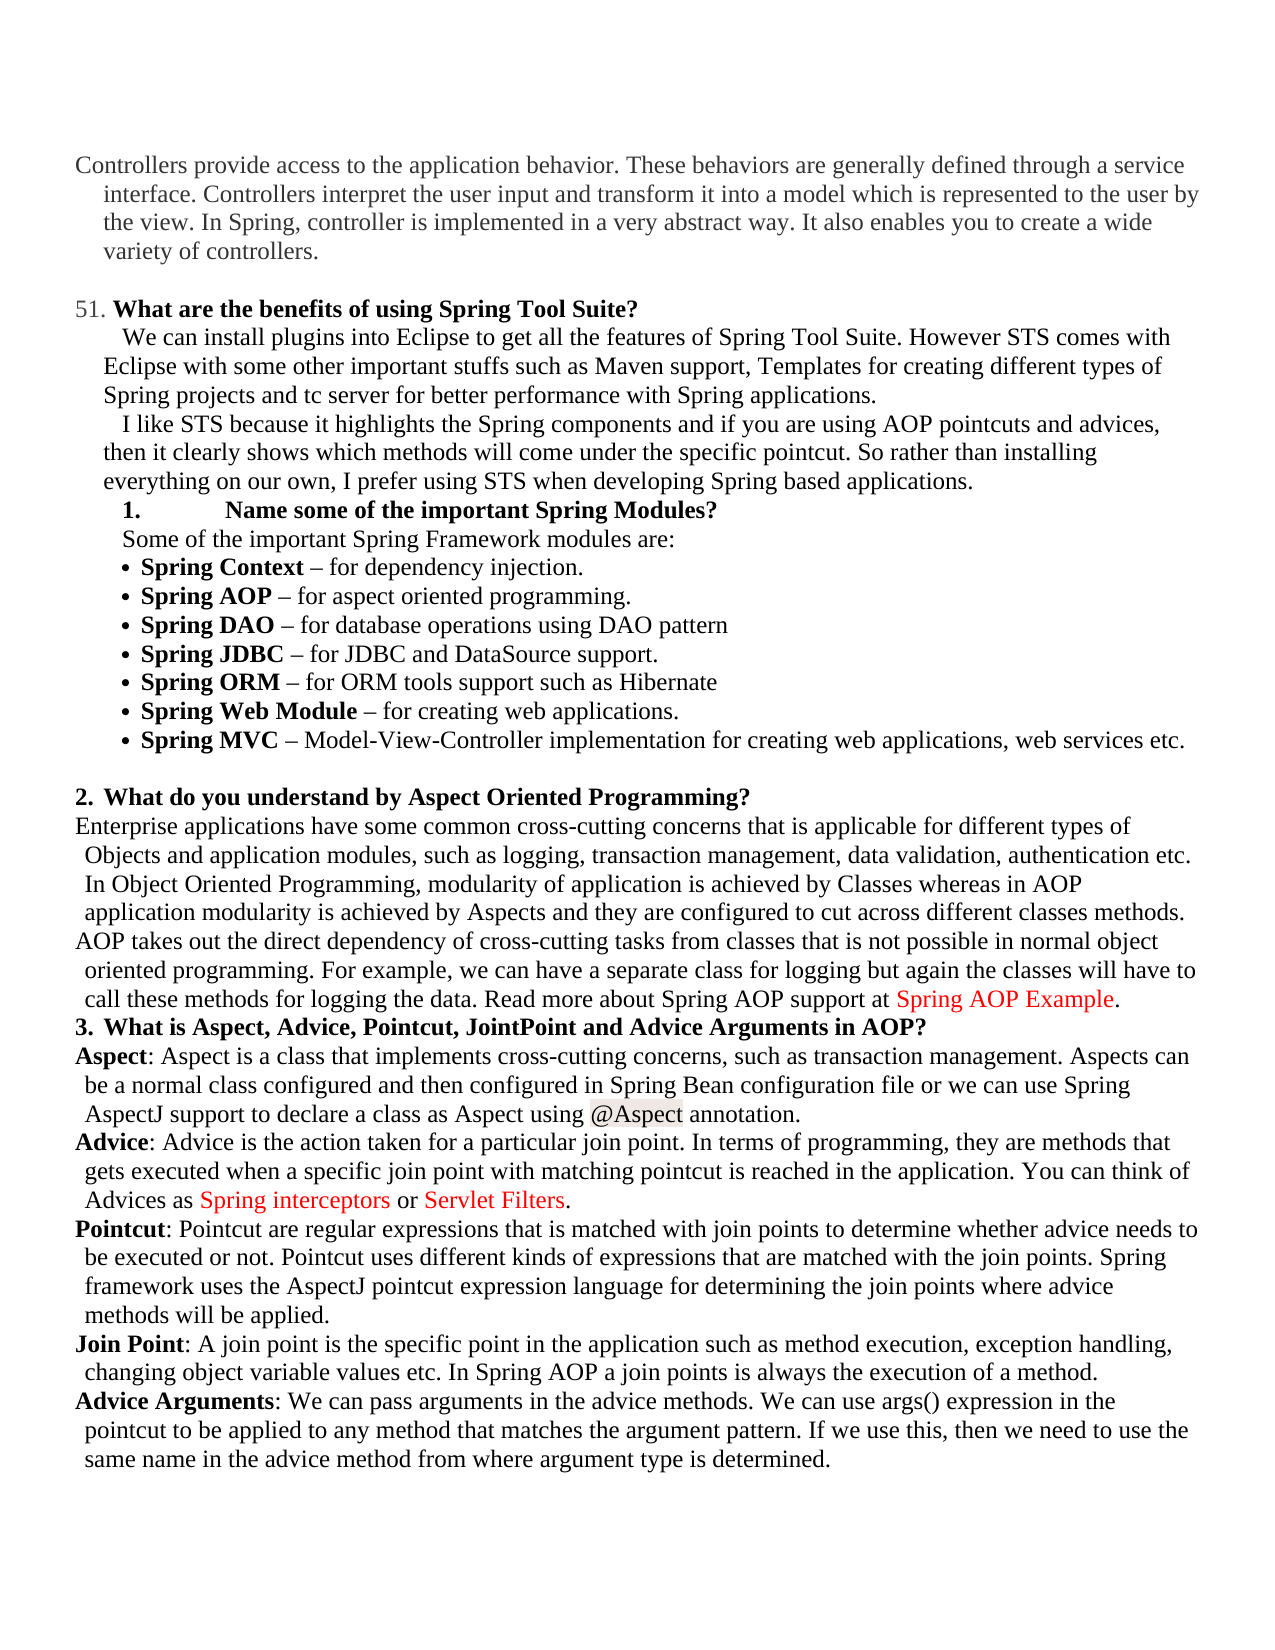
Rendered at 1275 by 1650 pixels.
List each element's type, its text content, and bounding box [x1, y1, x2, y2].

text Some of the important Spring Framework modules are: [103, 524, 1200, 552]
text Controllers provide access to the application behavior. These behaviors are generally defined through a service interface. Controllers interpret the user input and transform it into a model which is represented to the user by the view. In Spring, controller is implemented in a very abstract way. It also enables you to create a wide variety of controllers. [75, 150, 1200, 265]
list Spring Web Module – for creating web applications. [103, 696, 1200, 725]
list Spring DAO – for database operations using DAO pattern [103, 610, 1200, 639]
list Spring Context – for dependency injection. [103, 552, 1200, 581]
text AOP takes out the direct dependency of cross-cutting tasks from classes that is not possible in normal object oriented programming. For example, we can have a separate class for logging but again the classes will have to call these methods for logging the data. Read more about Spring AOP support at Spring AOP Example. [75, 926, 1200, 1012]
text We can install plugins into Eclipse to get all the features of Spring Tool Suite. However STS comes with Eclipse with some other important stuffs such as Maven support, Templates for creating different types of Spring projects and tc server for better performance with Spring applications. [103, 322, 1200, 409]
list What do you understand by Aspect Oriented Programming? [75, 782, 1200, 811]
text Pointcut: Pointcut are regular expressions that is matched with join points to determine whether advice needs to be executed or not. Pointcut uses different kinds of expressions that are matched with the join points. Spring framework uses the AspectJ pointcut expression language for determining the join points where advice methods will be applied. [75, 1214, 1200, 1329]
text Advice: Advice is the action taken for a particular join point. In terms of programming, they are methods that gets executed when a specific join point with matching pointcut is reached in the application. You can think of Advices as Spring interceptors or Servlet Filters. [75, 1127, 1200, 1214]
list Spring ORM – for ORM tools support such as Hibernate [103, 667, 1200, 696]
list Spring JDBC – for JDBC and DataSource support. [103, 639, 1200, 667]
list Spring MVC – Model-View-Controller implementation for creating web applications, web services etc. [103, 725, 1200, 754]
list What is Aspect, Advice, Pointcut, JointPoint and Advice Arguments in AOP? [75, 1012, 1200, 1041]
text Join Point: A join point is the specific point in the application such as method execution, exception handling, changing object variable values etc. In Spring AOP a join points is always the execution of a method. [75, 1329, 1200, 1386]
text Aspect: Aspect is a class that implements cross-cutting concerns, such as transaction management. Aspects can be a normal class configured and then configured in Spring Bean configuration file or we can use Spring AspectJ support to declare a class as Aspect using @Aspect annotation. [75, 1041, 1200, 1127]
text Enterprise applications have some common cross-cutting concerns that is applicable for different types of Objects and application modules, such as logging, transaction management, data validation, authentication etc. In Object Oriented Programming, modularity of application is achieved by Classes whereas in AOP application modularity is achieved by Aspects and they are configured to cut across different classes methods. [75, 811, 1200, 926]
list Spring AOP – for aspect oriented programming. [103, 581, 1200, 610]
list Name some of the important Spring Modules? [103, 495, 1200, 524]
text Advice Arguments: We can pass arguments in the advice methods. We can use args() expression in the pointcut to be applied to any method that matches the argument pattern. If we use this, then we need to use the same name in the advice method from where argument type is determined. [75, 1386, 1200, 1472]
list What are the benefits of using Spring Tool Suite? [75, 294, 1200, 322]
text I like STS because it highlights the Spring components and if you are using AOP pointcuts and advices, then it clearly shows which methods will come under the specific pointcut. So rather than installing everything on our own, I prefer using STS when developing Spring based applications. [103, 409, 1200, 495]
